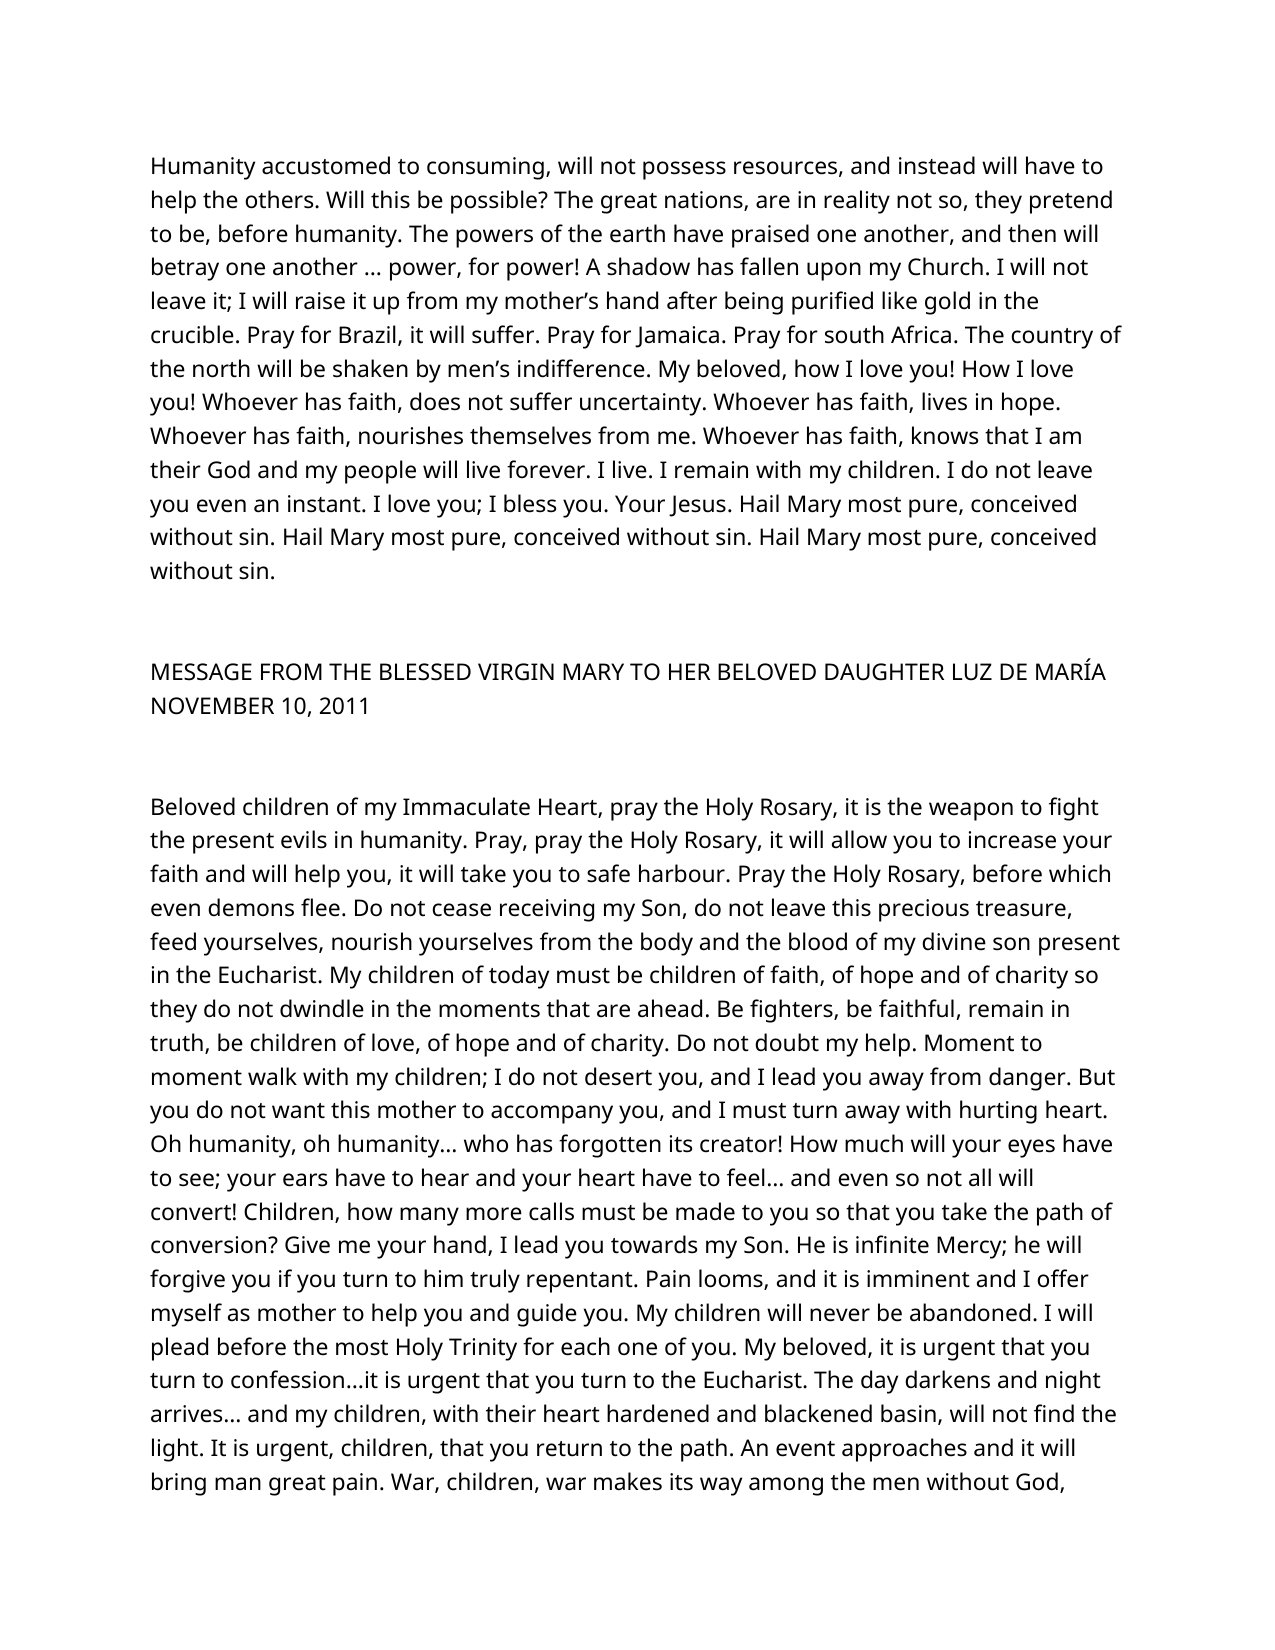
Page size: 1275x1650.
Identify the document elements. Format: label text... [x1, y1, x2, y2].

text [150, 150, 1125, 586]
text MESSAGE FROM THE BLESSED VIRGIN MARY TO HER BELOVED DAUGHTER LUZ DE MARÍA NOVEMBER 10, 2011 [150, 656, 1125, 721]
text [150, 790, 1125, 1497]
